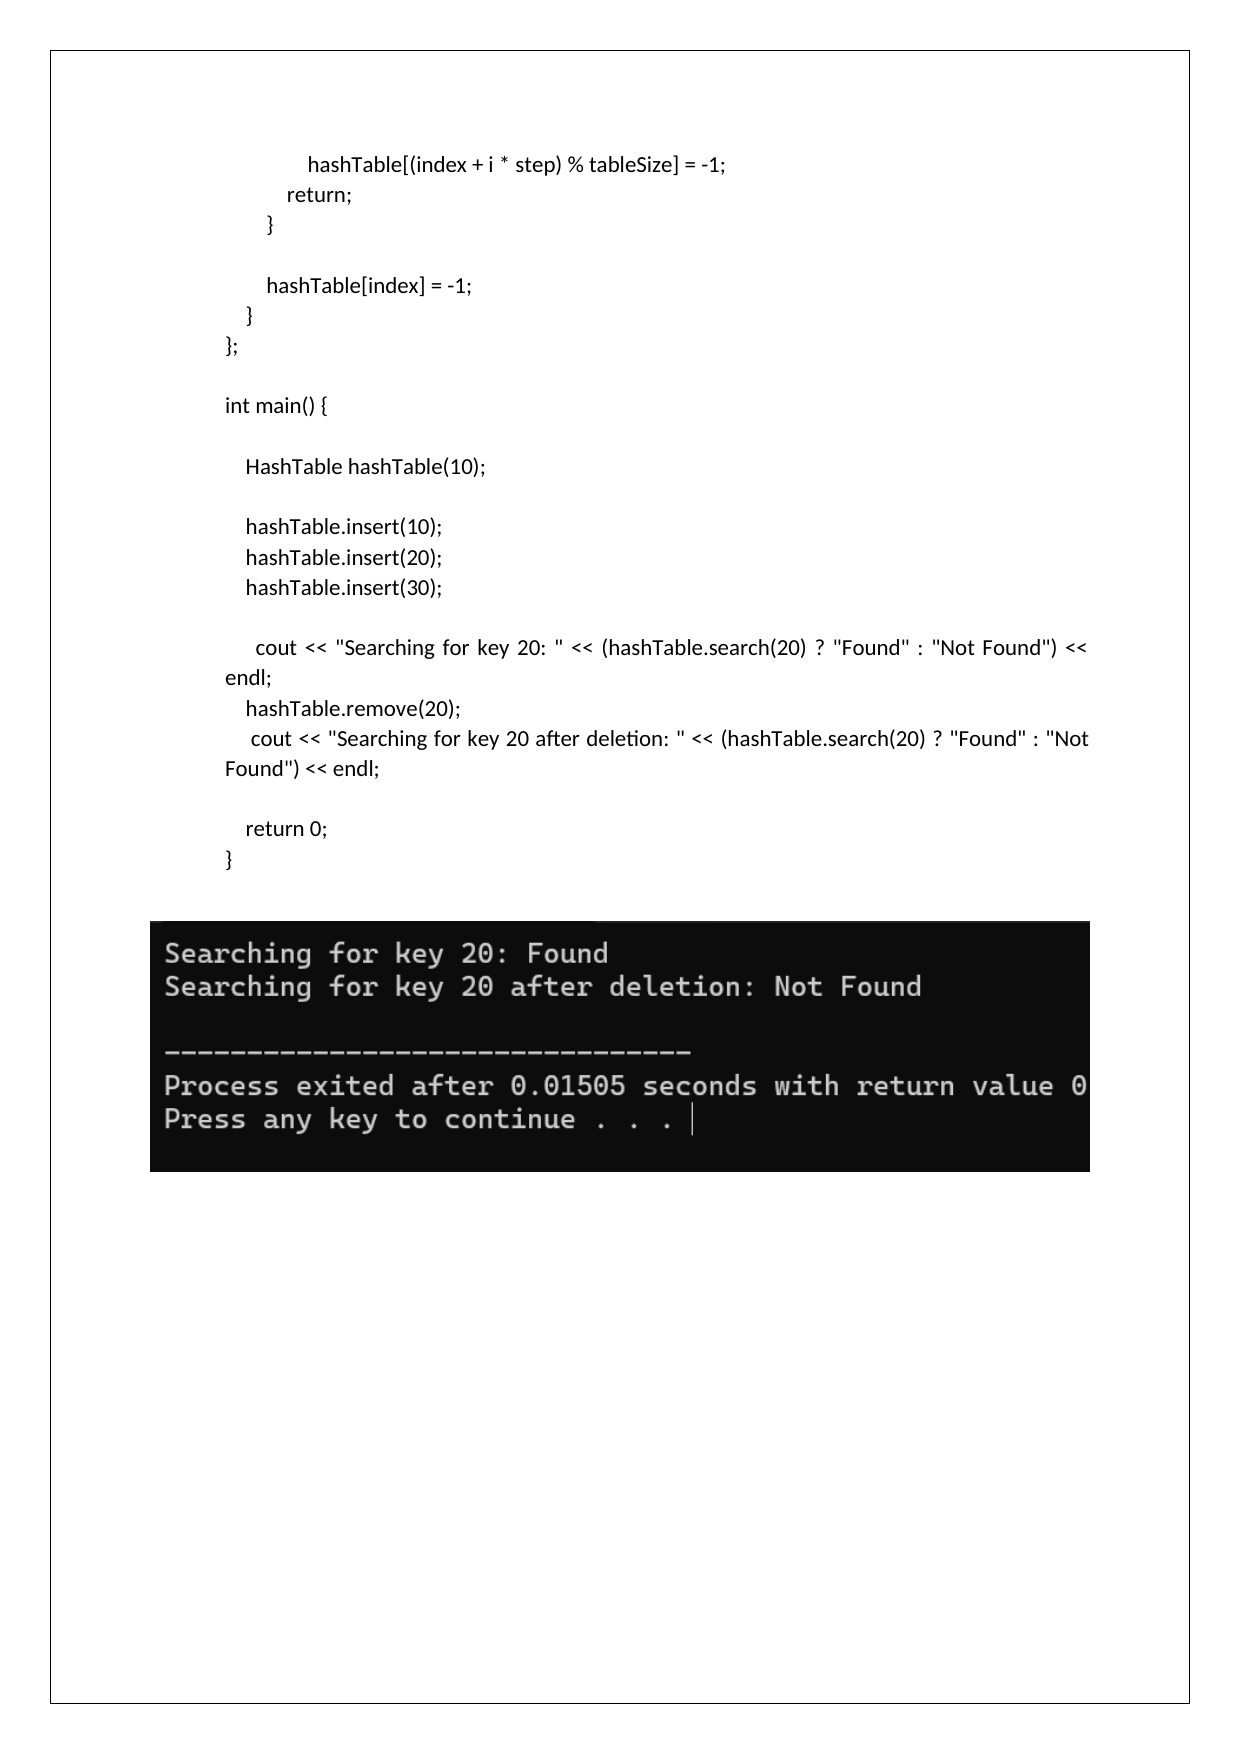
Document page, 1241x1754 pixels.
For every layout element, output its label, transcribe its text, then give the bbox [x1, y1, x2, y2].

text } [225, 210, 1090, 238]
text hashTable.insert(20); [225, 543, 1090, 571]
text hashTable.insert(30); [225, 573, 1090, 601]
text int main() { [225, 392, 1090, 420]
text cout << "Searching for key 20: " << (hashTable.search(20) ? "Found" : "Not Found") << endl; [225, 633, 1090, 692]
text hashTable.insert(10); [225, 512, 1090, 541]
text cout << "Searching for key 20 after deletion: " << (hashTable.search(20) ? "Found" : "Not Found") << endl; [225, 724, 1090, 782]
text } [225, 845, 1090, 873]
text return; [225, 180, 1090, 208]
text } [225, 301, 1090, 329]
picture [150, 921, 1090, 1172]
text }; [225, 331, 1090, 359]
text hashTable.remove(20); [225, 694, 1090, 722]
text hashTable[(index + i * step) % tableSize] = -1; [225, 150, 1090, 178]
text hashTable[index] = -1; [225, 271, 1090, 299]
text HashTable hashTable(10); [225, 452, 1090, 480]
text return 0; [225, 814, 1090, 843]
